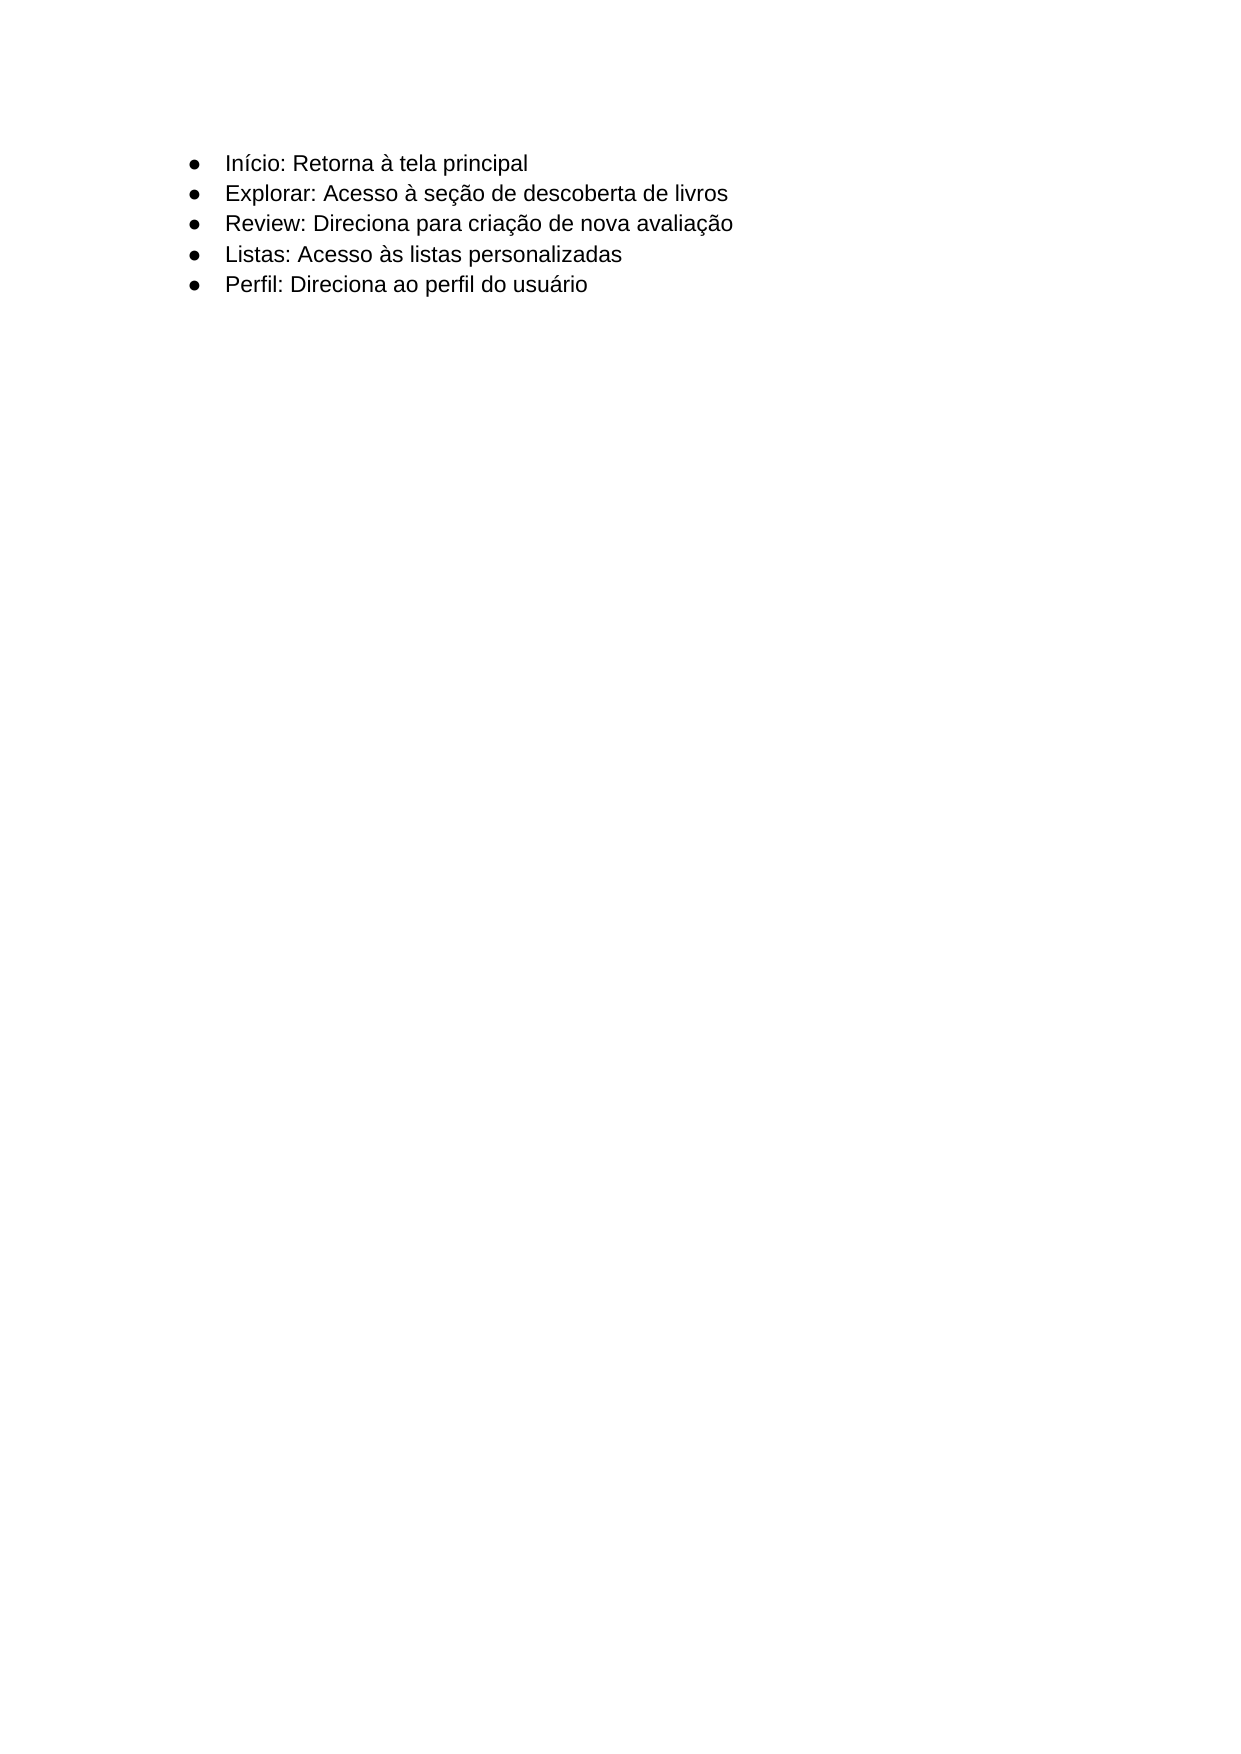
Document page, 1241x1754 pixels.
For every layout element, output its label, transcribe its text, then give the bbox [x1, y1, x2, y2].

list Review: Direciona para criação de nova avaliação [187, 210, 1090, 237]
list Explorar: Acesso à seção de descoberta de livros [187, 180, 1090, 207]
list Listas: Acesso às listas personalizadas [187, 241, 1090, 267]
list Perfil: Direciona ao perfil do usuário [187, 271, 1090, 297]
list Início: Retorna à tela principal [187, 150, 1090, 176]
